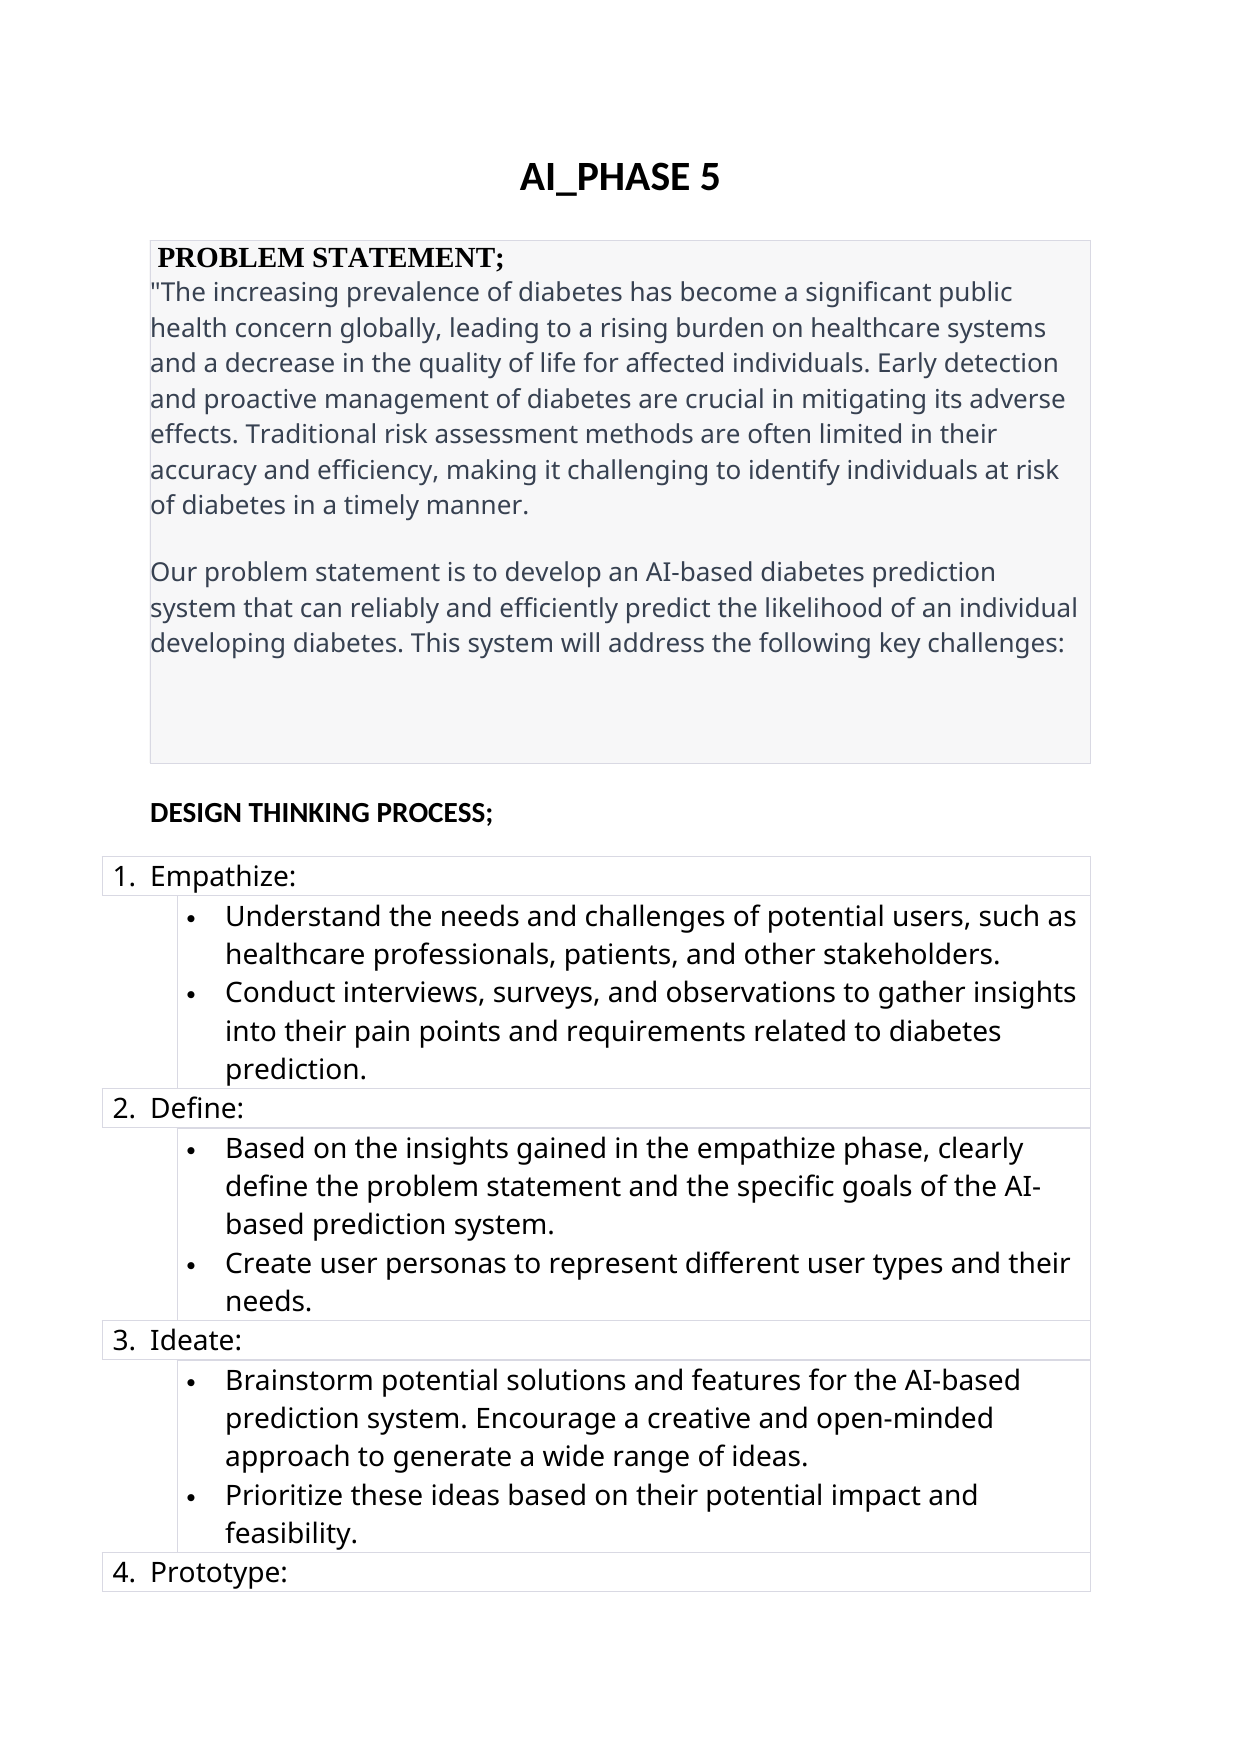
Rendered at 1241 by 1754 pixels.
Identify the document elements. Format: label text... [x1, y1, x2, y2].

list Based on the insights gained in the empathize phase, clearly define the problem statement and the specific goals of the AI-based prediction system. [178, 1129, 1090, 1242]
list Prototype: [103, 1553, 1090, 1591]
list Empathize: [103, 857, 1090, 895]
list Brainstorm potential solutions and features for the AI-based prediction system. Encourage a creative and open-minded approach to generate a wide range of ideas. [178, 1361, 1090, 1474]
text PROBLEM STATEMENT; "The increasing prevalence of diabetes has become a significant public health concern globally, leading to a rising burden on healthcare systems and a decrease in the quality of life for affected individuals. Early detection and proactive management of diabetes are crucial in mitigating its adverse effects. Traditional risk assessment methods are often limited in their accuracy and efficiency, making it challenging to identify individuals at risk of diabetes in a timely manner. [151, 241, 1090, 522]
text Our problem statement is to develop an AI-based diabetes prediction system that can reliably and efficiently predict the likelihood of an individual developing diabetes. This system will address the following key challenges: [151, 553, 1090, 660]
list Define: [103, 1089, 1090, 1127]
list Ideate: [103, 1321, 1090, 1359]
list Understand the needs and challenges of potential users, such as healthcare professionals, patients, and other stakeholders. [178, 896, 1090, 972]
list Conduct interviews, surveys, and observations to gather insights into their pain points and requirements related to diabetes prediction. [178, 972, 1090, 1088]
text DESIGN THINKING PROCESS; [150, 794, 1090, 830]
text AI_PHASE 5 [150, 150, 1090, 201]
list Create user personas to represent different user types and their needs. [178, 1242, 1090, 1320]
list Prioritize these ideas based on their potential impact and feasibility. [178, 1474, 1090, 1552]
